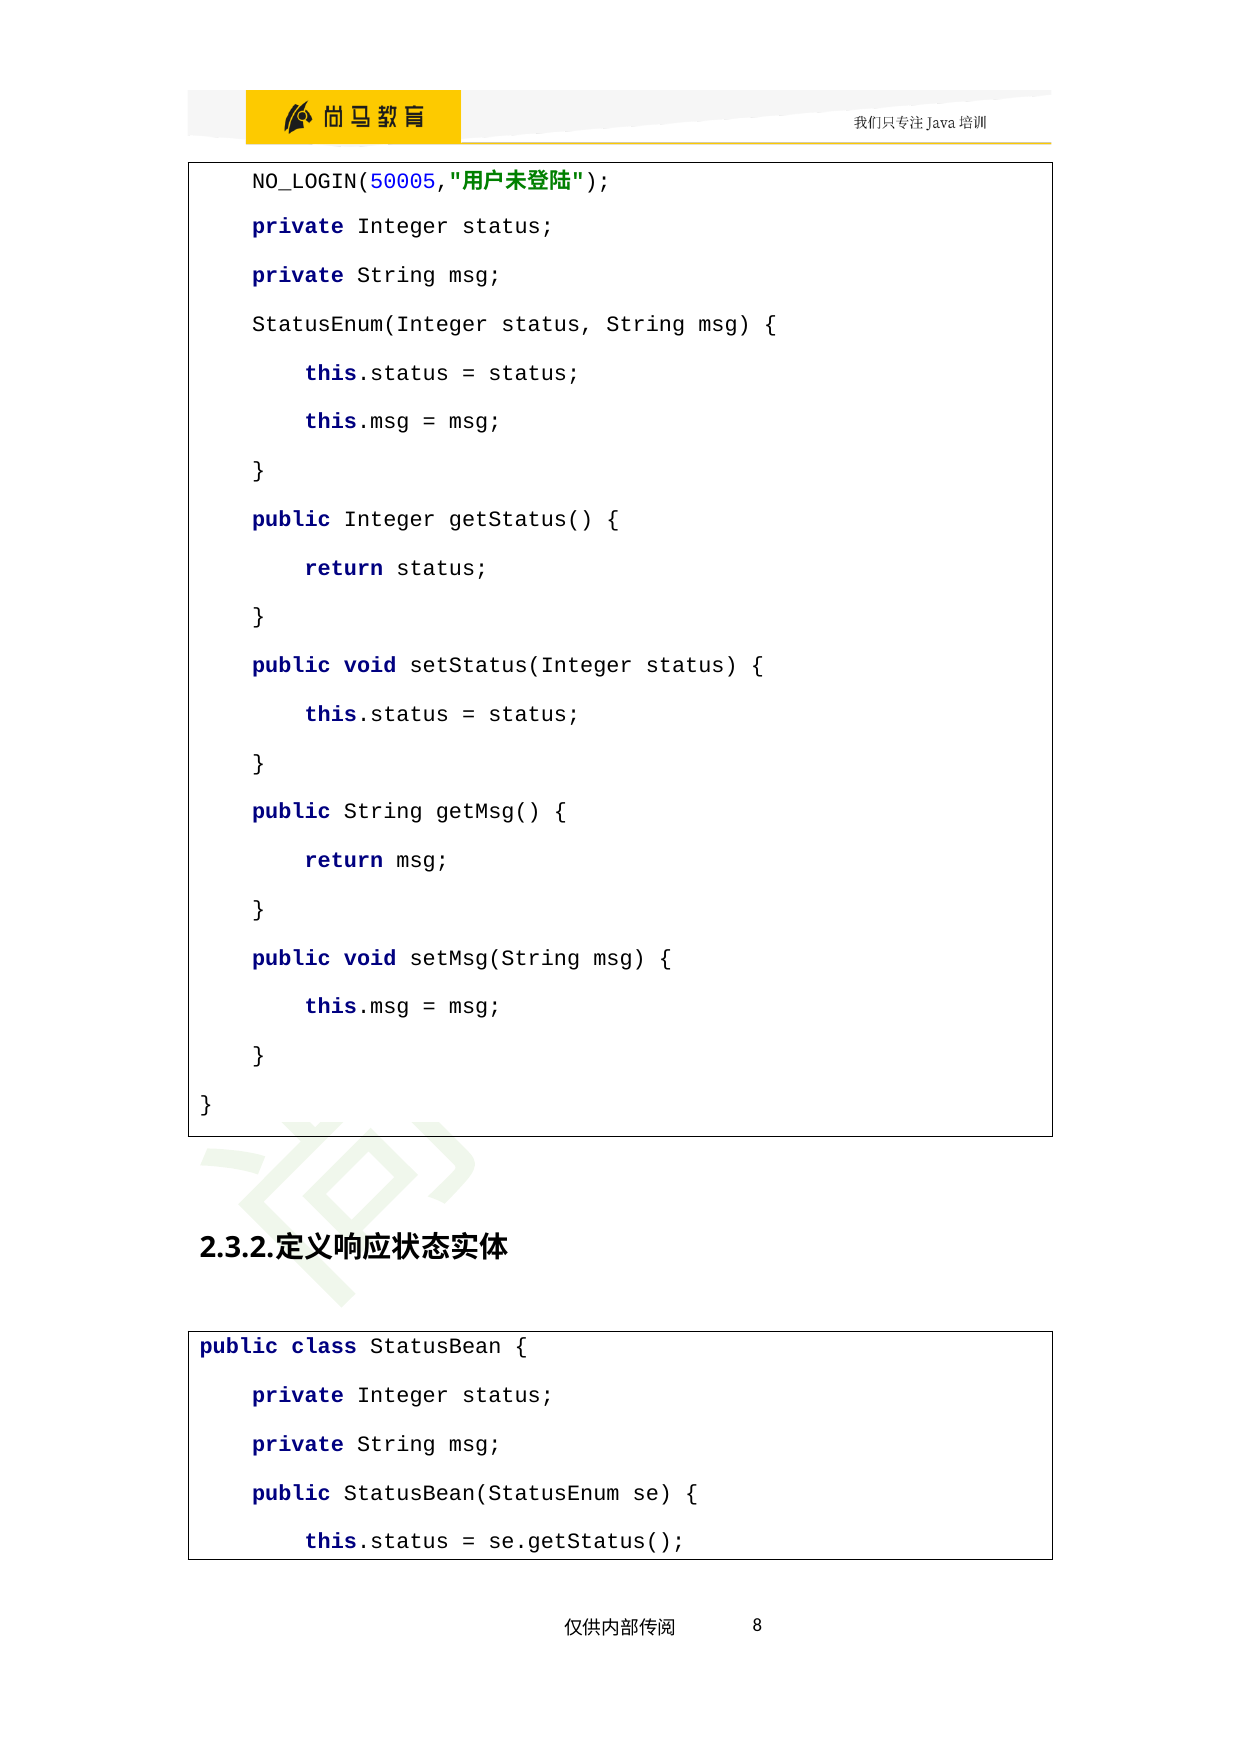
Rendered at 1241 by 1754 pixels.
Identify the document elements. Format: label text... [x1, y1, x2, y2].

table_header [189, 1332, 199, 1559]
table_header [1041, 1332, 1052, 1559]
picture [187, 90, 1052, 147]
subtitle 定义响应状态实体 [199, 1212, 1053, 1277]
